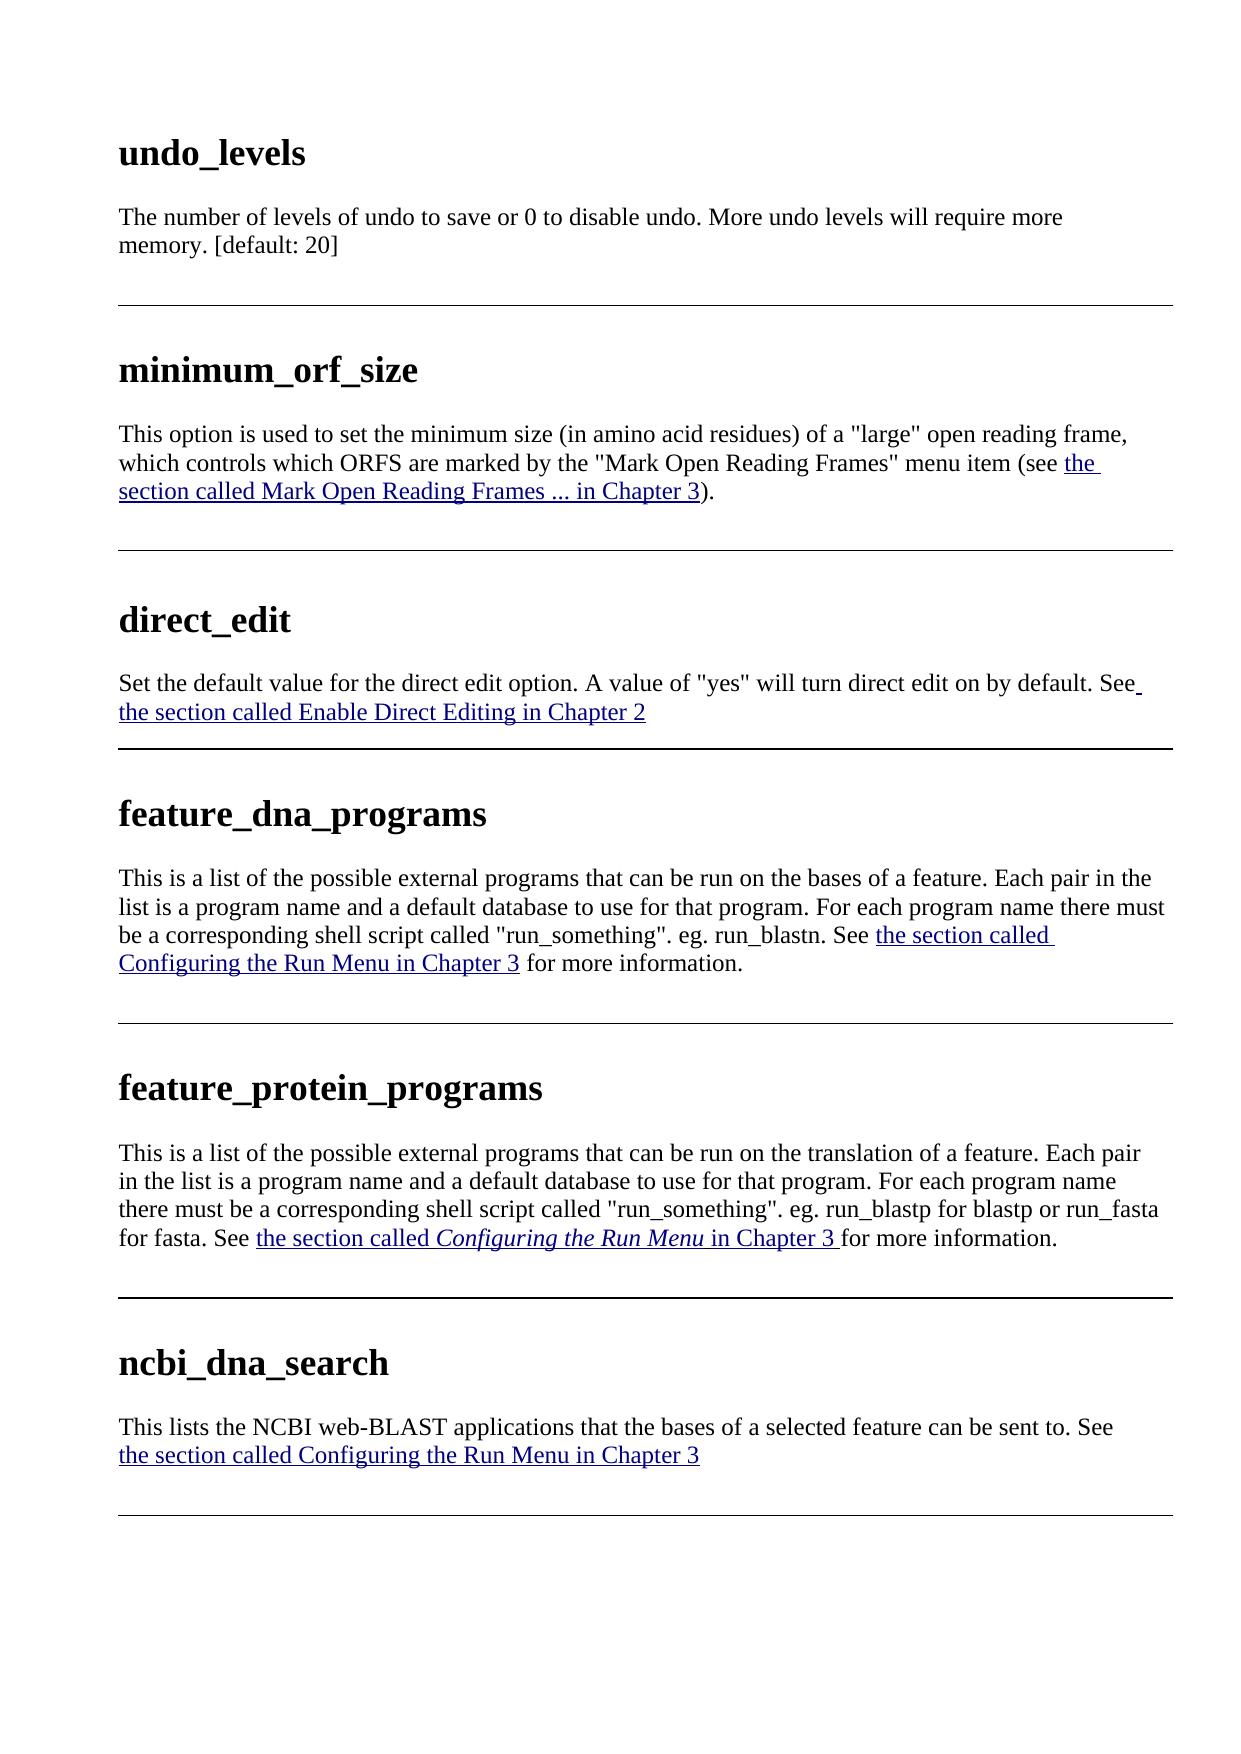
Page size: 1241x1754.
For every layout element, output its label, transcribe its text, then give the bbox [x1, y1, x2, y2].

subtitle undo_levels [118, 130, 1173, 173]
subtitle minimum_orf_size [118, 348, 1173, 391]
text The number of levels of undo to save or 0 to disable undo. More undo levels will require more memory. [default: 20] [118, 203, 1151, 259]
subtitle feature_protein_programs [118, 1066, 1173, 1109]
subtitle ncbi_dna_search [118, 1340, 1173, 1383]
text This is a list of the possible external programs that can be run on the translation of a feature. Each pair in the list is a program name and a default database to use for that program. For each program name there must be a corresponding shell script called "run_something". eg. run_blastp for blastp or run_fasta for fasta. See the section called Configuring the Run Menu in Chapter 3 for more information. [118, 1139, 1161, 1251]
text This is a list of the possible external programs that can be run on the bases of a feature. Each pair in the list is a program name and a default database to use for that program. For each program name there must be a corresponding shell script called "run_something". eg. run_blastn. See the section called Configuring the Run Menu in Chapter 3 for more information. [118, 864, 1173, 977]
subtitle feature_dna_programs [118, 792, 1173, 835]
text Set the default value for the direct edit option. A value of "yes" will turn direct edit on by default. See the section called Enable Direct Editing in Chapter 2 [118, 670, 1165, 725]
text This lists the NCBI web-BLAST applications that the bases of a selected feature can be sent to. See the section called Configuring the Run Menu in Chapter 3 [118, 1413, 1146, 1469]
subtitle direct_edit [118, 598, 1173, 641]
text This option is used to set the minimum size (in amino acid residues) of a "large" open reading frame, which controls which ORFS are marked by the "Mark Open Reading Frames" menu item (see the section called Mark Open Reading Frames ... in Chapter 3). [118, 420, 1165, 505]
